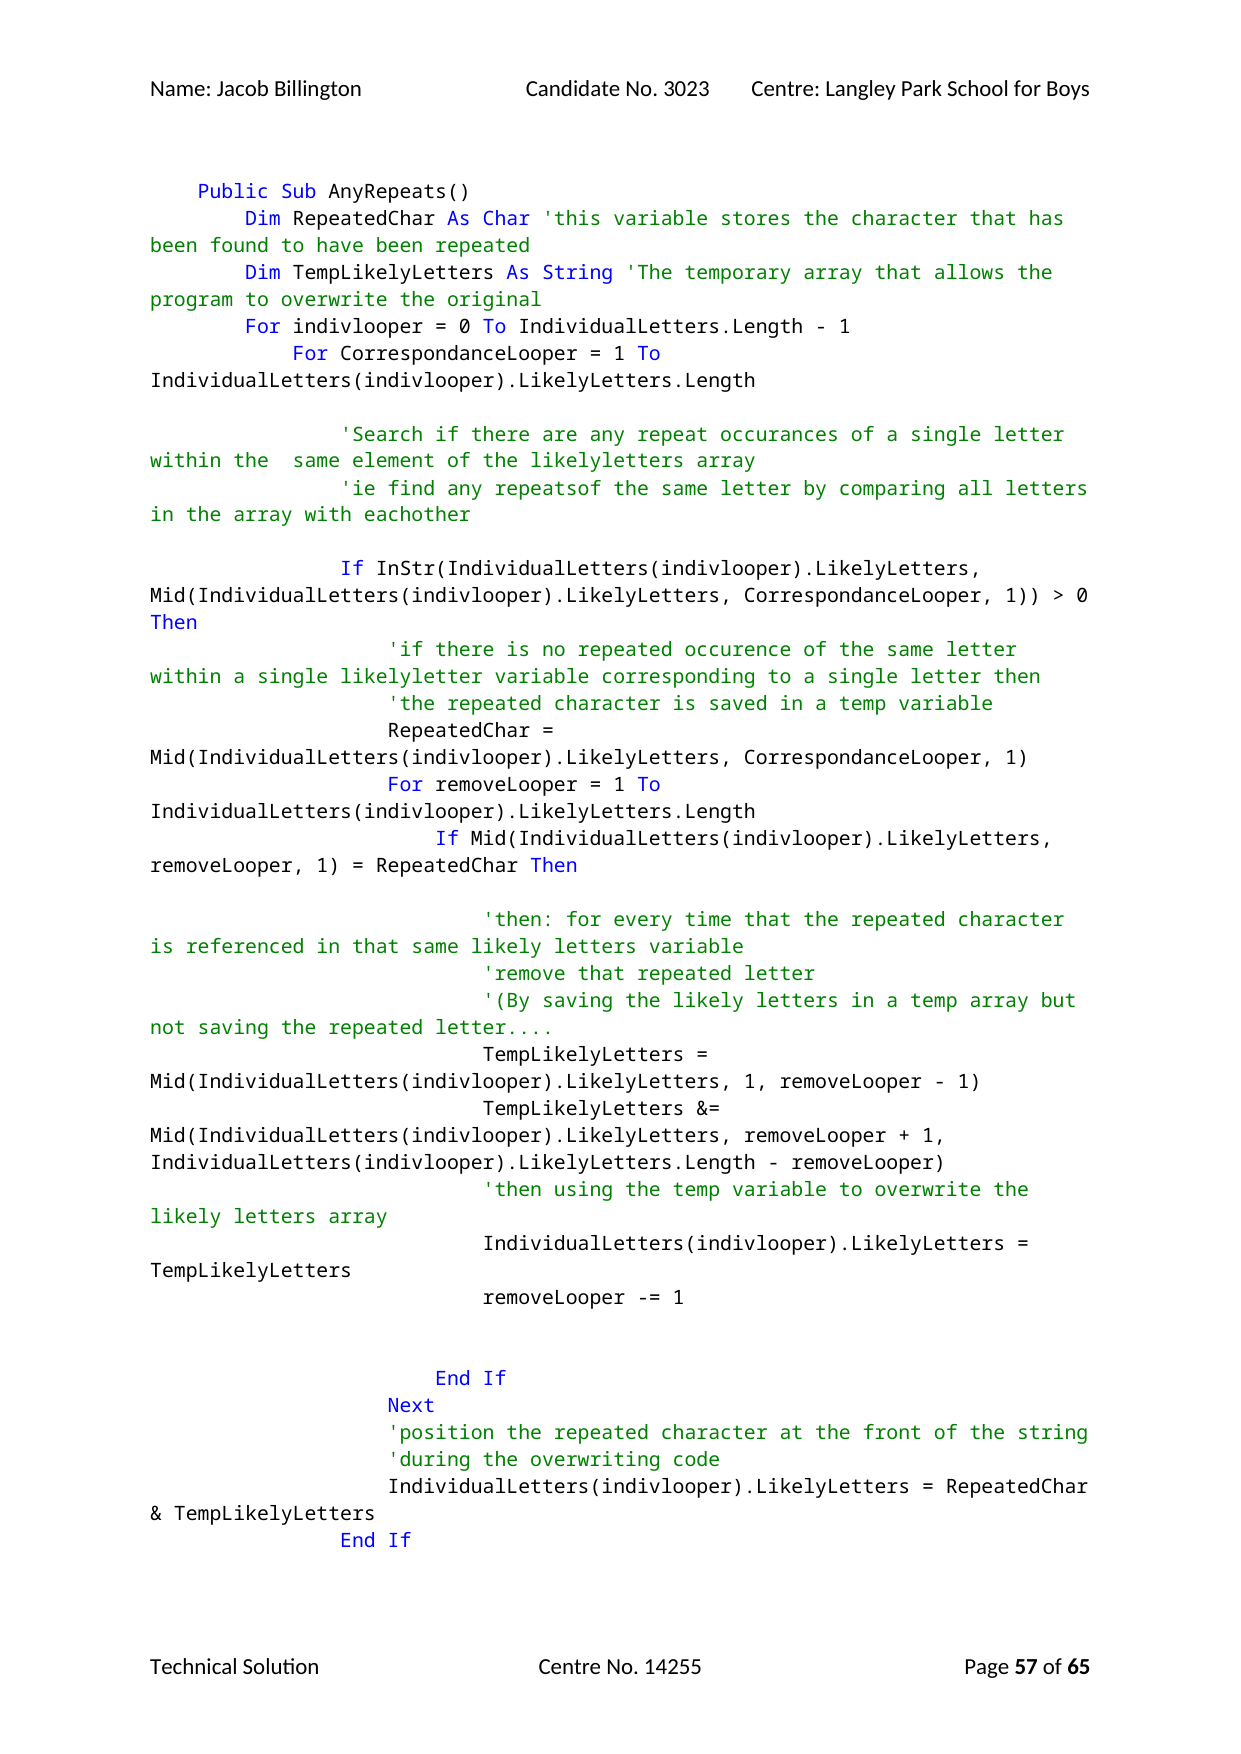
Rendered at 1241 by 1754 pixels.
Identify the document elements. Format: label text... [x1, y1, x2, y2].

text 'ie find any repeatsof the same letter by comparing all letters in the array with eachother [150, 474, 1090, 528]
text Public Sub AnyRepeats() [150, 177, 1090, 204]
text If InStr(IndividualLetters(indivlooper).LikelyLetters, Mid(IndividualLetters(indivlooper).LikelyLetters, CorrespondanceLooper, 1)) > 0 Then [150, 555, 1090, 636]
text End If [150, 1364, 1090, 1391]
text 'during the overwriting code [150, 1445, 1090, 1472]
text For indivlooper = 0 To IndividualLetters.Length - 1 [150, 312, 1090, 339]
text RepeatedChar = Mid(IndividualLetters(indivlooper).LikelyLetters, CorrespondanceLooper, 1) [150, 717, 1090, 771]
text Next [150, 1391, 1090, 1418]
text IndividualLetters(indivlooper).LikelyLetters = TempLikelyLetters [150, 1229, 1090, 1283]
text Dim RepeatedChar As Char 'this variable stores the character that has been found to have been repeated [150, 204, 1090, 258]
text If Mid(IndividualLetters(indivlooper).LikelyLetters, removeLooper, 1) = RepeatedChar Then [150, 824, 1090, 878]
text TempLikelyLetters = Mid(IndividualLetters(indivlooper).LikelyLetters, 1, removeLooper - 1) [150, 1040, 1090, 1094]
text 'then: for every time that the repeated character is referenced in that same likely letters variable [150, 905, 1090, 959]
text 'position the repeated character at the front of the string [150, 1418, 1090, 1445]
text 'Search if there are any repeat occurances of a single letter within the same element of the likelyletters array [150, 420, 1090, 474]
text removeLooper -= 1 [150, 1283, 1090, 1310]
text Dim TempLikelyLetters As String 'The temporary array that allows the program to overwrite the original [150, 258, 1090, 312]
text For removeLooper = 1 To IndividualLetters(indivlooper).LikelyLetters.Length [150, 771, 1090, 824]
text '(By saving the likely letters in a temp array but not saving the repeated letter.... [150, 986, 1090, 1040]
text 'then using the temp variable to overwrite the likely letters array [150, 1175, 1090, 1229]
text 'the repeated character is saved in a temp variable [150, 689, 1090, 717]
text End If [150, 1526, 1090, 1553]
text TempLikelyLetters &= Mid(IndividualLetters(indivlooper).LikelyLetters, removeLooper + 1, IndividualLetters(indivlooper).LikelyLetters.Length - removeLooper) [150, 1094, 1090, 1175]
text 'if there is no repeated occurence of the same letter within a single likelyletter variable corresponding to a single letter then [150, 636, 1090, 689]
text IndividualLetters(indivlooper).LikelyLetters = RepeatedChar & TempLikelyLetters [150, 1472, 1090, 1526]
text For CorrespondanceLooper = 1 To IndividualLetters(indivlooper).LikelyLetters.Length [150, 339, 1090, 393]
text 'remove that repeated letter [150, 959, 1090, 986]
